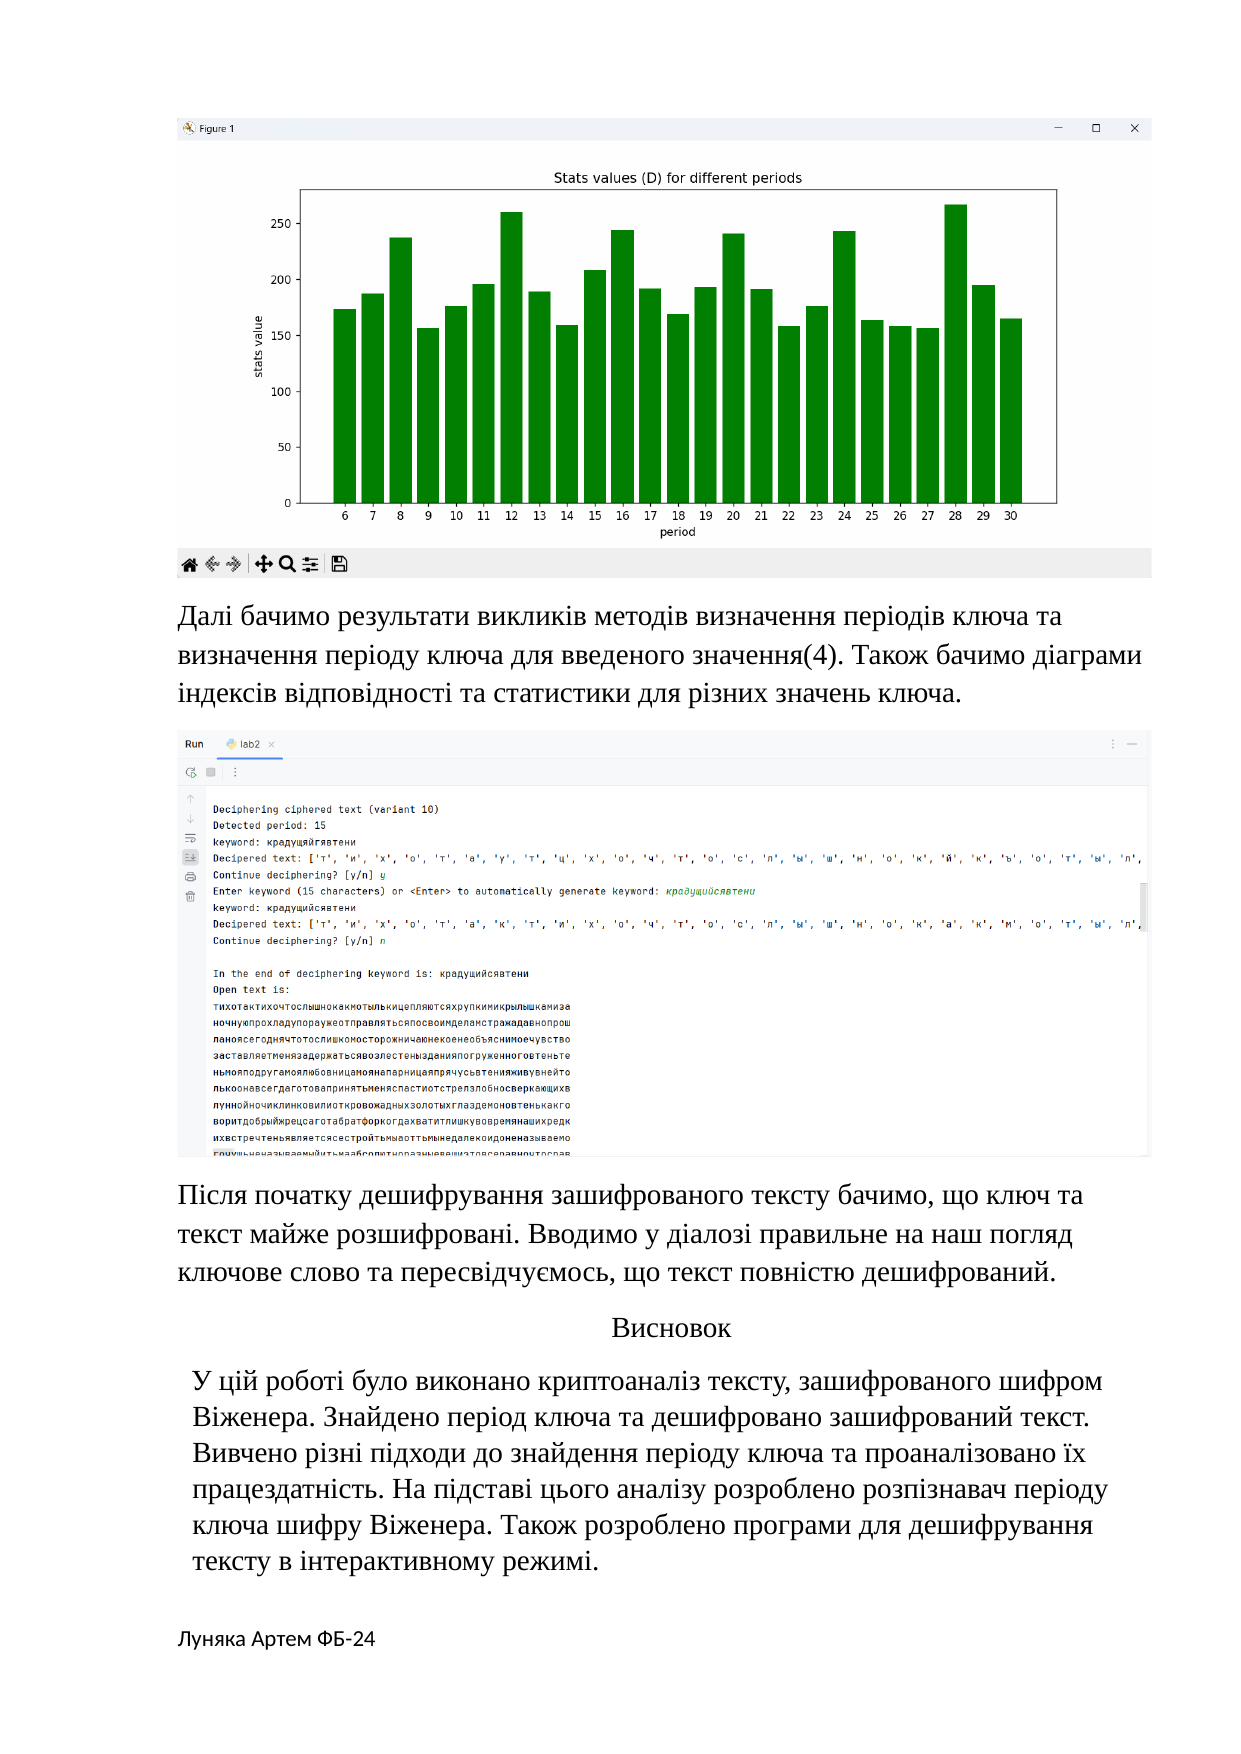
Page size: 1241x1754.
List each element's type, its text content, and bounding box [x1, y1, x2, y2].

picture [177, 730, 1152, 1157]
text Висновок [191, 1310, 1152, 1343]
picture [177, 118, 1152, 578]
text Після початку дешифрування зашифрованого тексту бачимо, що ключ та текст майже розшифровані. Вводимо у діалозі правильне на наш погляд ключове слово та пересвідчуємось, що текст повністю дешифрований. [177, 1177, 1152, 1288]
text У цій роботі було виконано криптоаналіз тексту, зашифрованого шифром Віженера. Знайдено період ключа та дешифровано зашифрований текст. Вивчено різні підходи до знайдення періоду ключа та проаналізовано їх працездатність. На підставі цього аналізу розроблено розпізнавач періоду ключа шифру Віженера. Також розроблено програми для дешифрування тексту в інтерактивному режимі. [191, 1363, 1152, 1577]
text Далі бачимо результати викликів методів визначення періодів ключа та визначення періоду ключа для введеного значення(4). Також бачимо діаграми індексів відповідності та статистики для різних значень ключа. [177, 598, 1152, 709]
